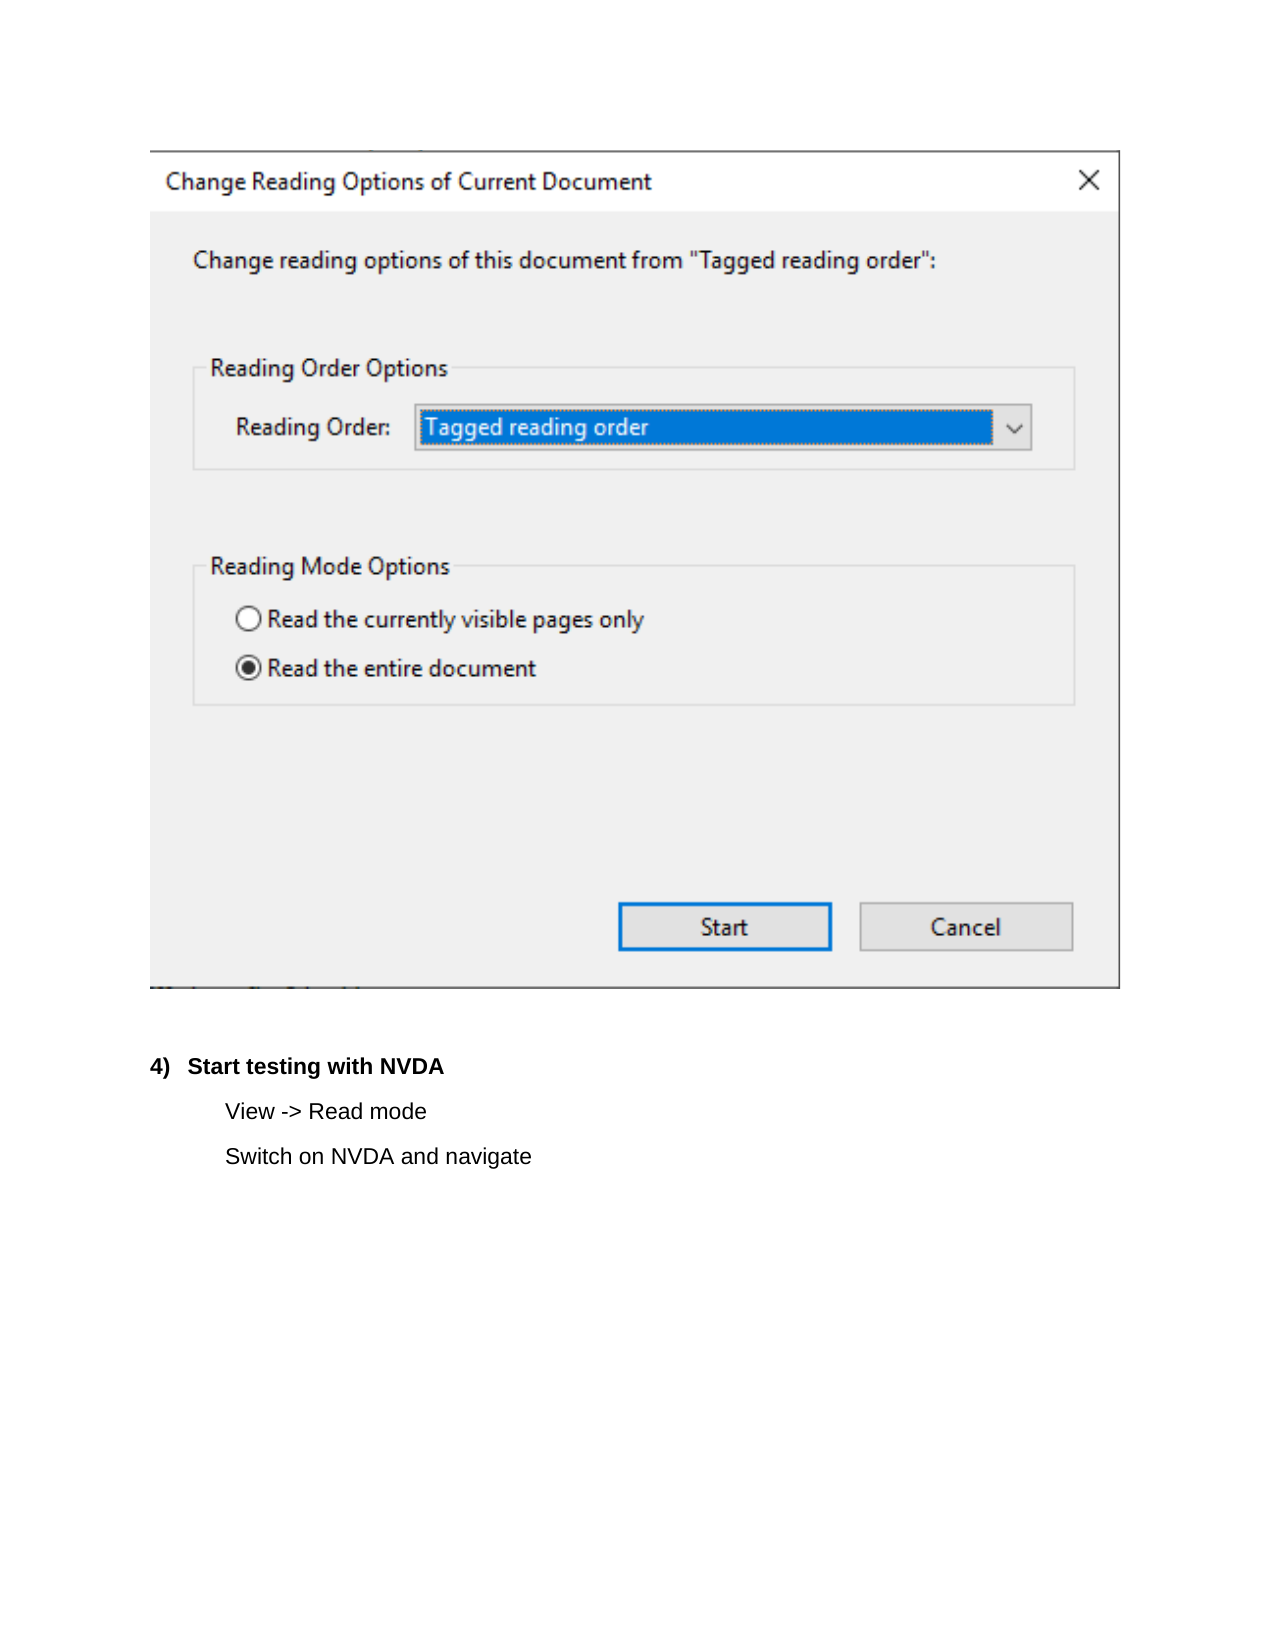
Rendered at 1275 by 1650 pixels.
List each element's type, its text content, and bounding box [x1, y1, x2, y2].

text Switch on NVDA and navigate [225, 1143, 1125, 1169]
list Start testing with NVDA [150, 1053, 1125, 1079]
picture [150, 150, 1121, 989]
text View -> Read mode [225, 1098, 1125, 1124]
